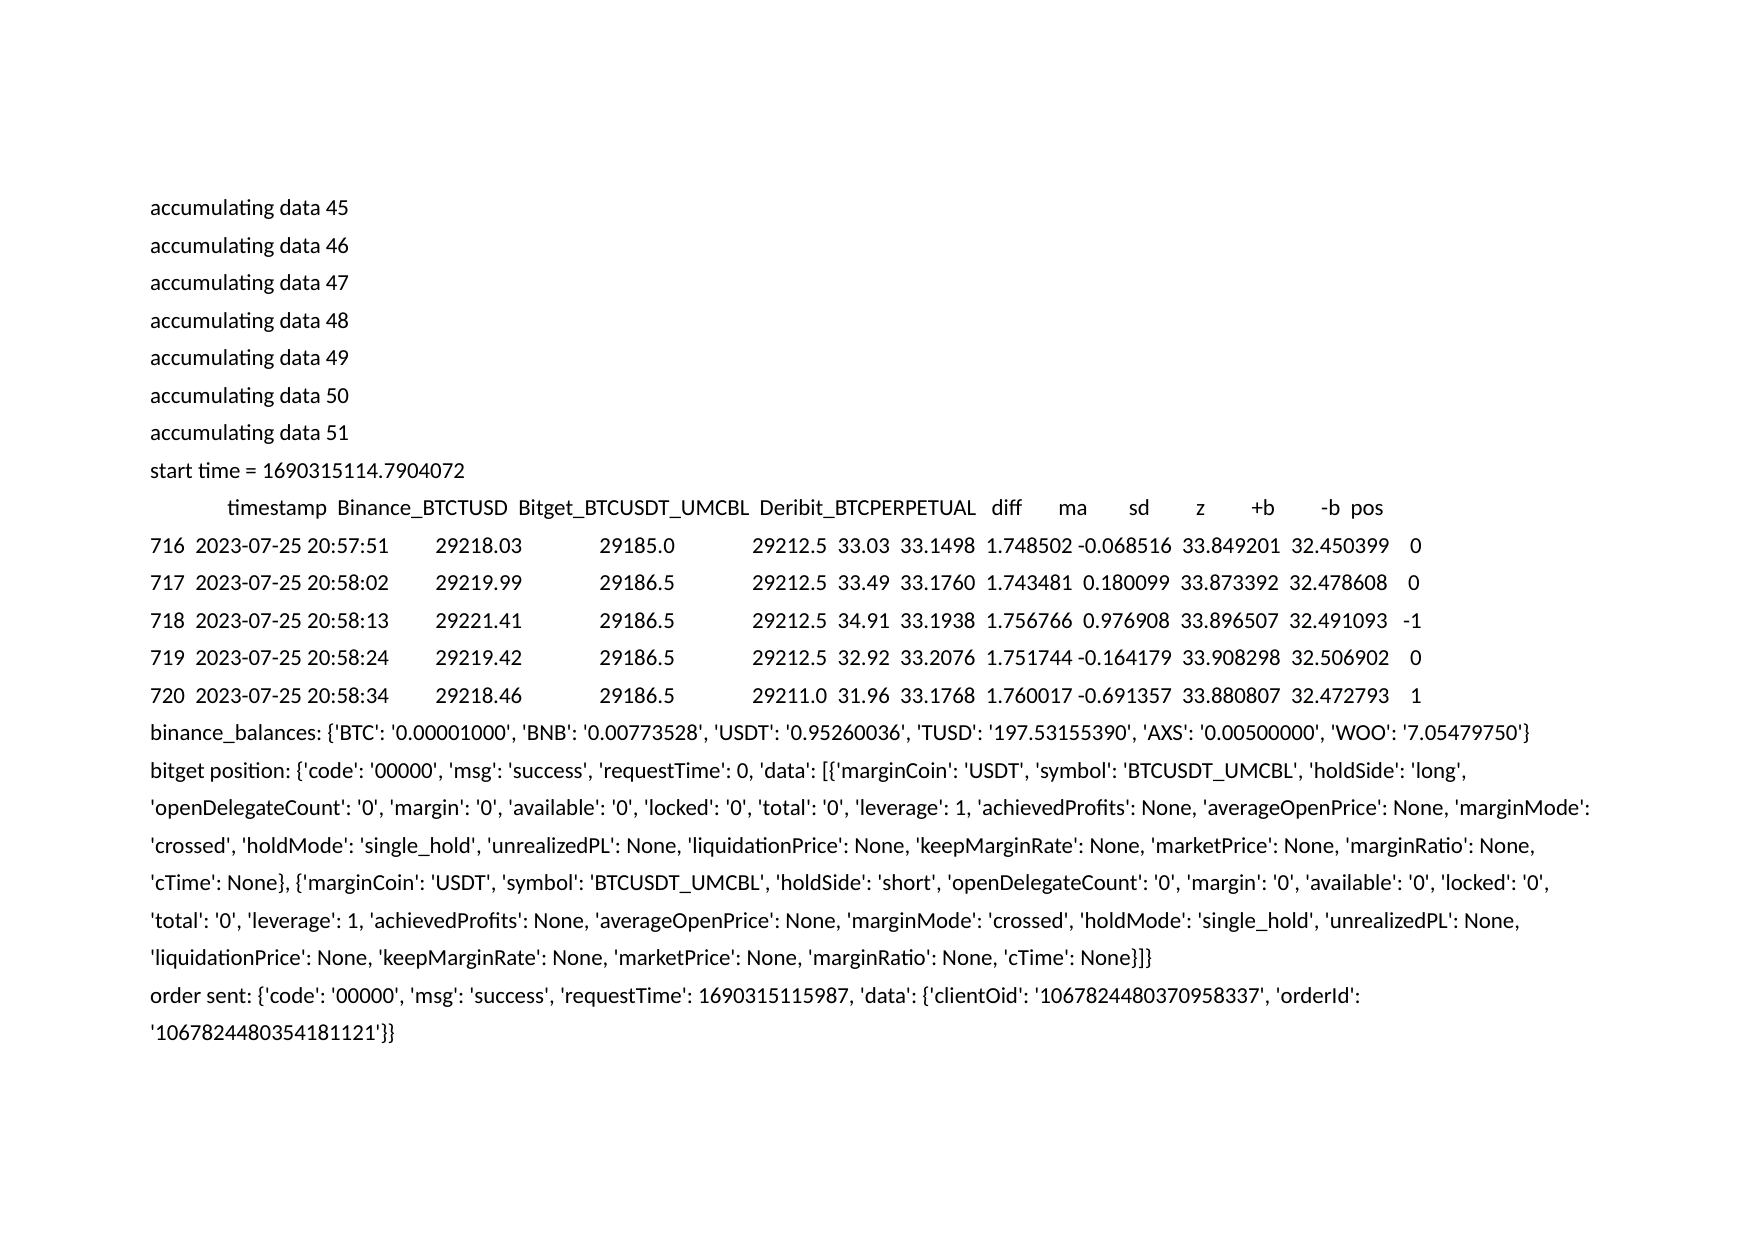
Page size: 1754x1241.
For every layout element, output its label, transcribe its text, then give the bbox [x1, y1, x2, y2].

text 719 2023-07-25 20:58:24 29219.42 29186.5 29212.5 32.92 33.2076 1.751744 -0.164179 33.908298 32.506902 0 [150, 639, 1604, 676]
text accumulating data 49 [150, 339, 1604, 376]
text binance_balances: {'BTC': '0.00001000', 'BNB': '0.00773528', 'USDT': '0.95260036', 'TUSD': '197.53155390', 'AXS': '0.00500000', 'WOO': '7.05479750'} [150, 714, 1604, 751]
text accumulating data 48 [150, 301, 1604, 339]
text bitget position: {'code': '00000', 'msg': 'success', 'requestTime': 0, 'data': [{'marginCoin': 'USDT', 'symbol': 'BTCUSDT_UMCBL', 'holdSide': 'long', 'openDelegateCount': '0', 'margin': '0', 'available': '0', 'locked': '0', 'total': '0', 'leverage': 1, 'achievedProfits': None, 'averageOpenPrice': None, 'marginMode': 'crossed', 'holdMode': 'single_hold', 'unrealizedPL': None, 'liquidationPrice': None, 'keepMarginRate': None, 'marketPrice': None, 'marginRatio': None, 'cTime': None}, {'marginCoin': 'USDT', 'symbol': 'BTCUSDT_UMCBL', 'holdSide': 'short', 'openDelegateCount': '0', 'margin': '0', 'available': '0', 'locked': '0', 'total': '0', 'leverage': 1, 'achievedProfits': None, 'averageOpenPrice': None, 'marginMode': 'crossed', 'holdMode': 'single_hold', 'unrealizedPL': None, 'liquidationPrice': None, 'keepMarginRate': None, 'marketPrice': None, 'marginRatio': None, 'cTime': None}]} [150, 751, 1604, 976]
text accumulating data 46 [150, 226, 1604, 264]
text accumulating data 50 [150, 376, 1604, 414]
text 720 2023-07-25 20:58:34 29218.46 29186.5 29211.0 31.96 33.1768 1.760017 -0.691357 33.880807 32.472793 1 [150, 676, 1604, 714]
text accumulating data 51 [150, 414, 1604, 451]
text 717 2023-07-25 20:58:02 29219.99 29186.5 29212.5 33.49 33.1760 1.743481 0.180099 33.873392 32.478608 0 [150, 564, 1604, 601]
text 718 2023-07-25 20:58:13 29221.41 29186.5 29212.5 34.91 33.1938 1.756766 0.976908 33.896507 32.491093 -1 [150, 601, 1604, 639]
text accumulating data 45 [150, 189, 1604, 226]
text timestamp Binance_BTCTUSD Bitget_BTCUSDT_UMCBL Deribit_BTCPERPETUAL diff ma sd z +b -b pos [150, 489, 1604, 526]
text order sent: {'code': '00000', 'msg': 'success', 'requestTime': 1690315115987, 'data': {'clientOid': '1067824480370958337', 'orderId': '1067824480354181121'}} [150, 976, 1604, 1051]
text accumulating data 47 [150, 264, 1604, 301]
text 716 2023-07-25 20:57:51 29218.03 29185.0 29212.5 33.03 33.1498 1.748502 -0.068516 33.849201 32.450399 0 [150, 526, 1604, 564]
text start time = 1690315114.7904072 [150, 451, 1604, 489]
